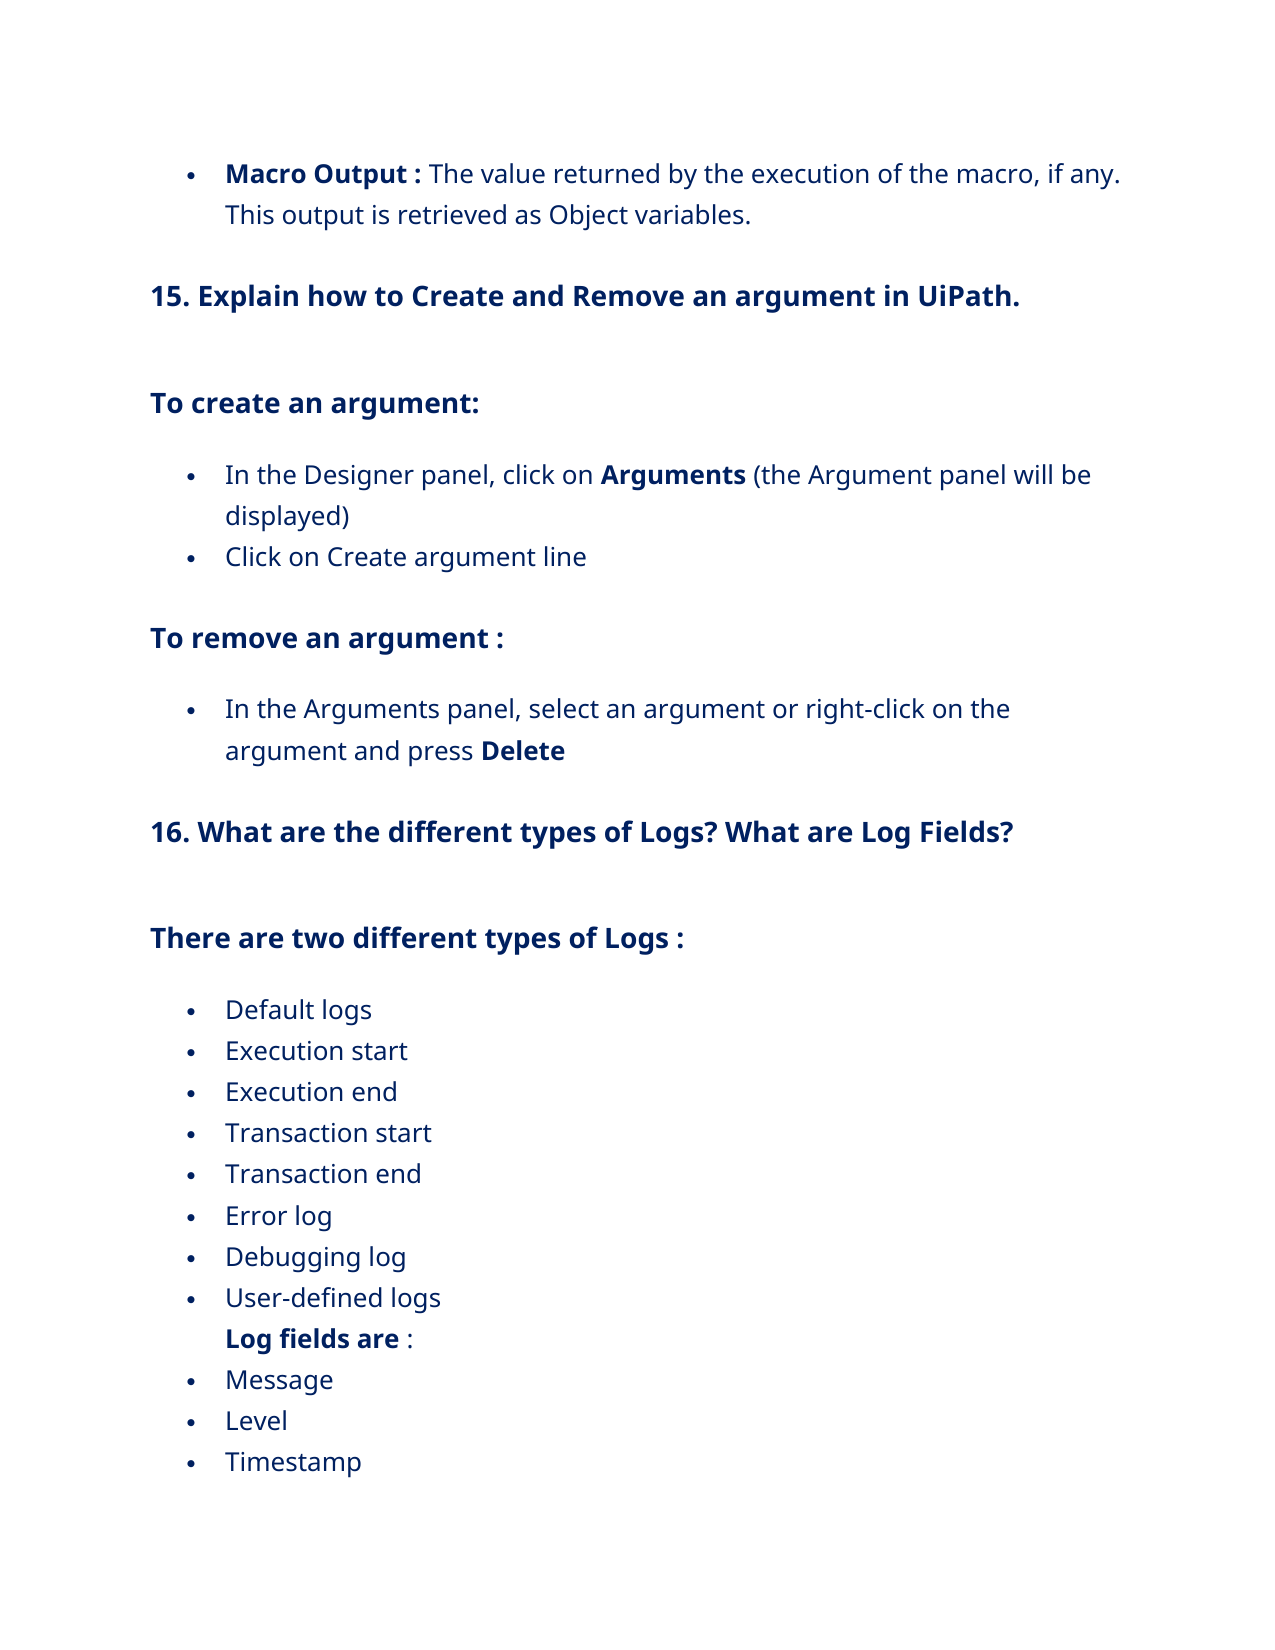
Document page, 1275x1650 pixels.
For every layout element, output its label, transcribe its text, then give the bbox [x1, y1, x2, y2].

list Debugging log [187, 1233, 1125, 1274]
list Macro Output : The value returned by the execution of the macro, if any. This output is retrieved as Object variables. [187, 150, 1125, 232]
list Message [187, 1356, 1125, 1397]
list In the Designer panel, click on Arguments (the Argument panel will be displayed) [187, 451, 1125, 533]
list User-defined logs Log fields are : [187, 1274, 1125, 1356]
text 16. What are the different types of Logs? What are Log Fields? There are two different types of Logs : [150, 797, 1125, 957]
list Transaction start [187, 1109, 1125, 1151]
list Timestamp [187, 1438, 1125, 1479]
list Execution start [187, 1027, 1125, 1068]
list Execution end [187, 1068, 1125, 1109]
list Error log [187, 1192, 1125, 1233]
text To remove an argument : [150, 603, 1125, 656]
list In the Arguments panel, select an argument or right-click on the argument and press Delete [187, 686, 1125, 768]
list Click on Create argument line [187, 533, 1125, 574]
list Default logs [187, 986, 1125, 1027]
text 15. Explain how to Create and Remove an argument in UiPath. To create an argument: [150, 261, 1125, 422]
list Level [187, 1397, 1125, 1438]
list Transaction end [187, 1151, 1125, 1192]
